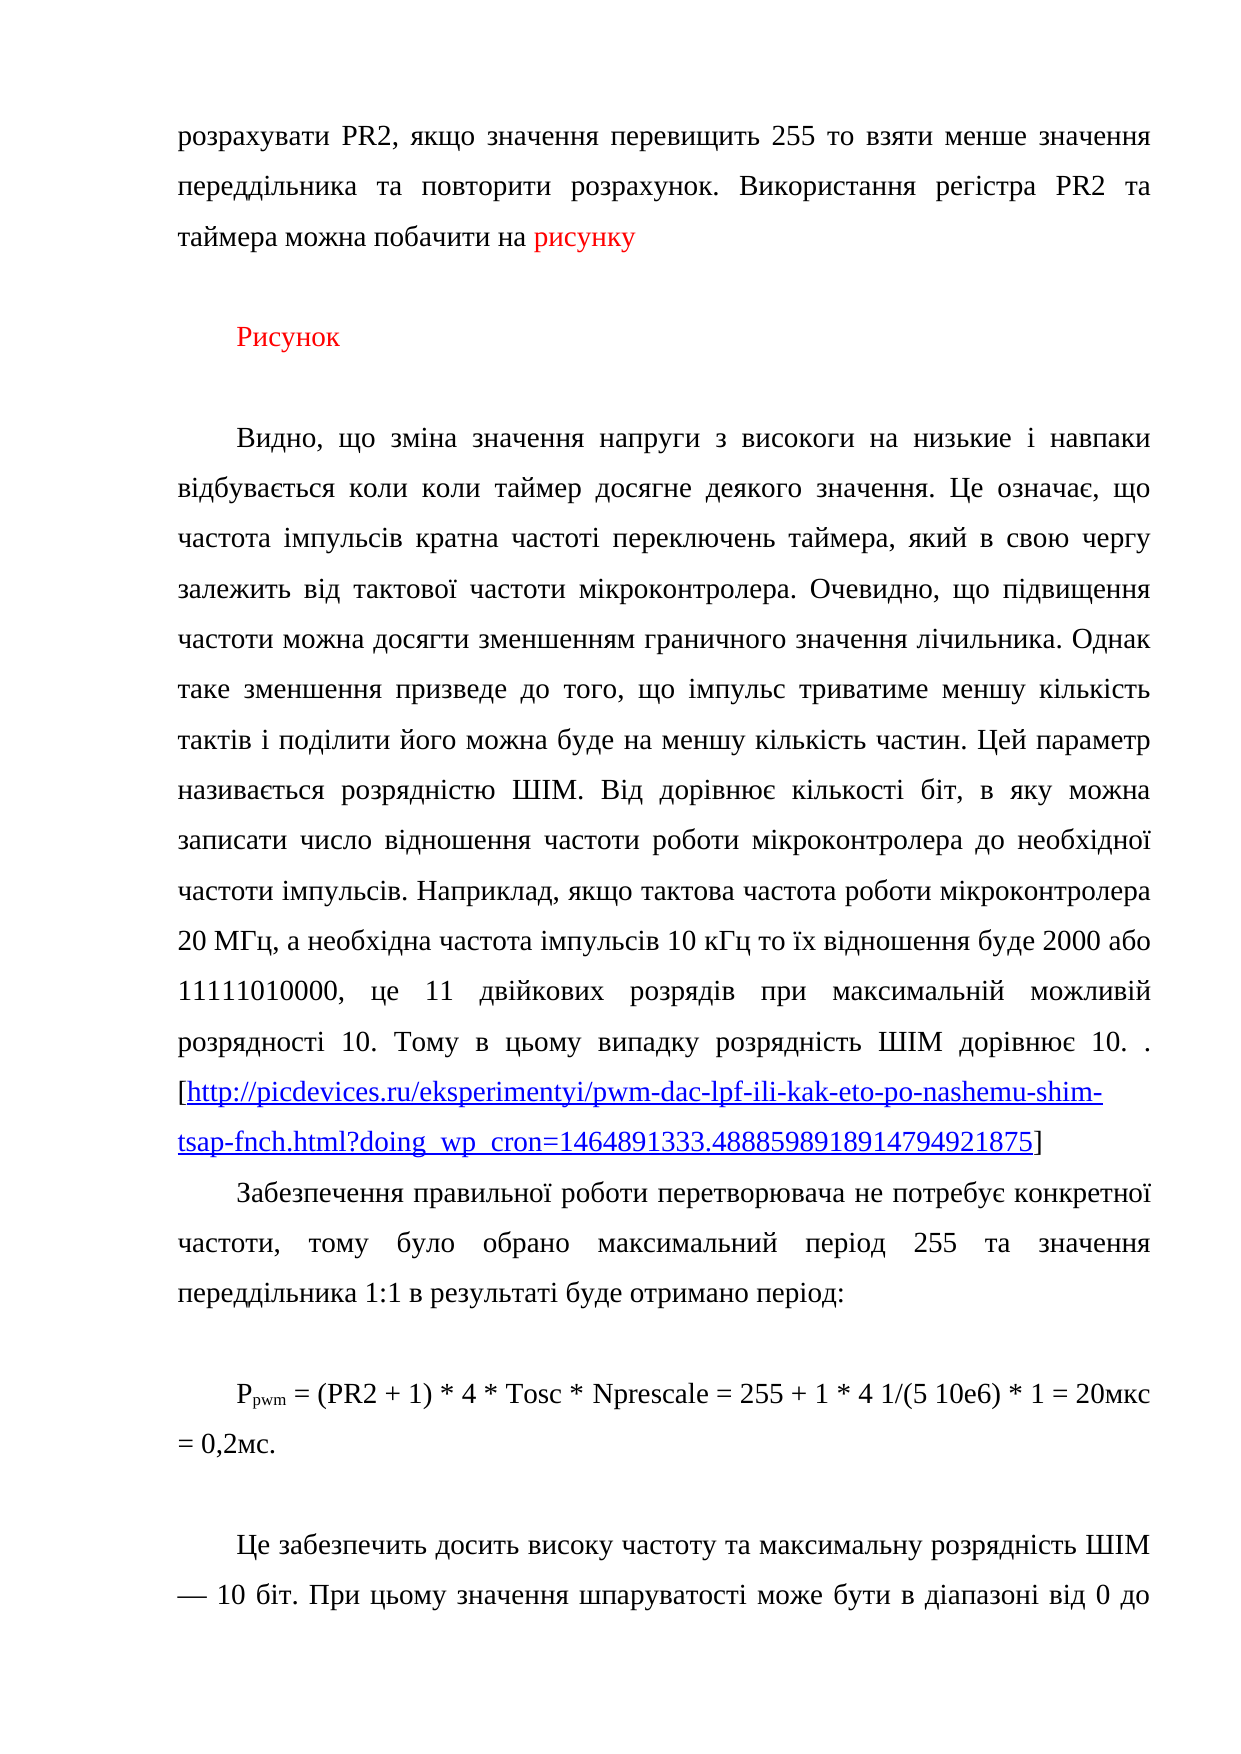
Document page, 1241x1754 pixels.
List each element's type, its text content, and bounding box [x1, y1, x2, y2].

text Рисунок [177, 319, 1152, 353]
text Ppwm = (PR2 + 1) * 4 * Tosc * Nprescale = 255 + 1 * 4 1/(5 10е6) * 1 = 20мкс = 0,2мс. [177, 1376, 1152, 1460]
text Забезпечення правильної роботи перетворювача не потребує конкретної частоти, тому було обрано максимальний період 255 та значення переддільника 1:1 в результаті буде отримано період: [177, 1175, 1152, 1309]
